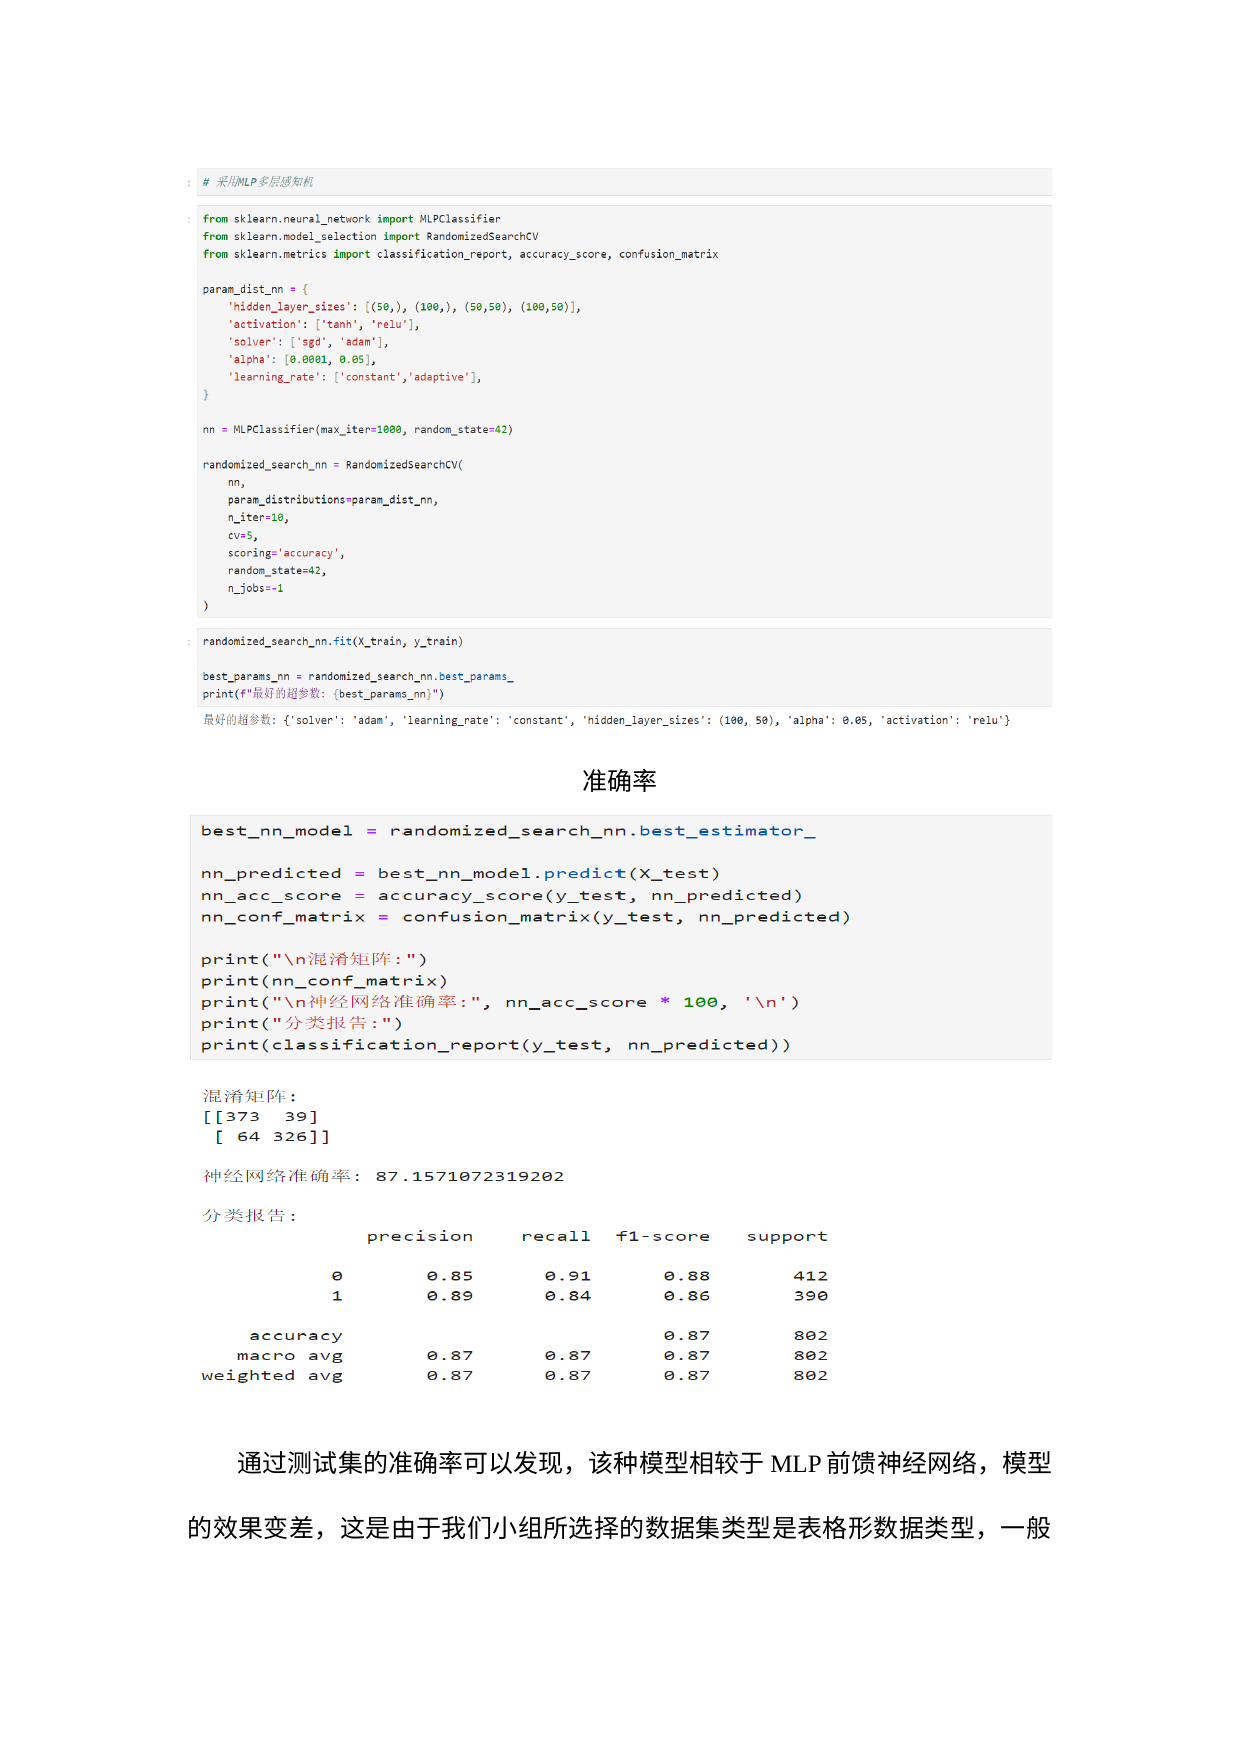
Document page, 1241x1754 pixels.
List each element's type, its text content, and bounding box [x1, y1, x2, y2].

text 准确率 [187, 747, 1053, 812]
picture [187, 812, 1053, 1399]
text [187, 1429, 1053, 1559]
picture [187, 162, 1053, 733]
